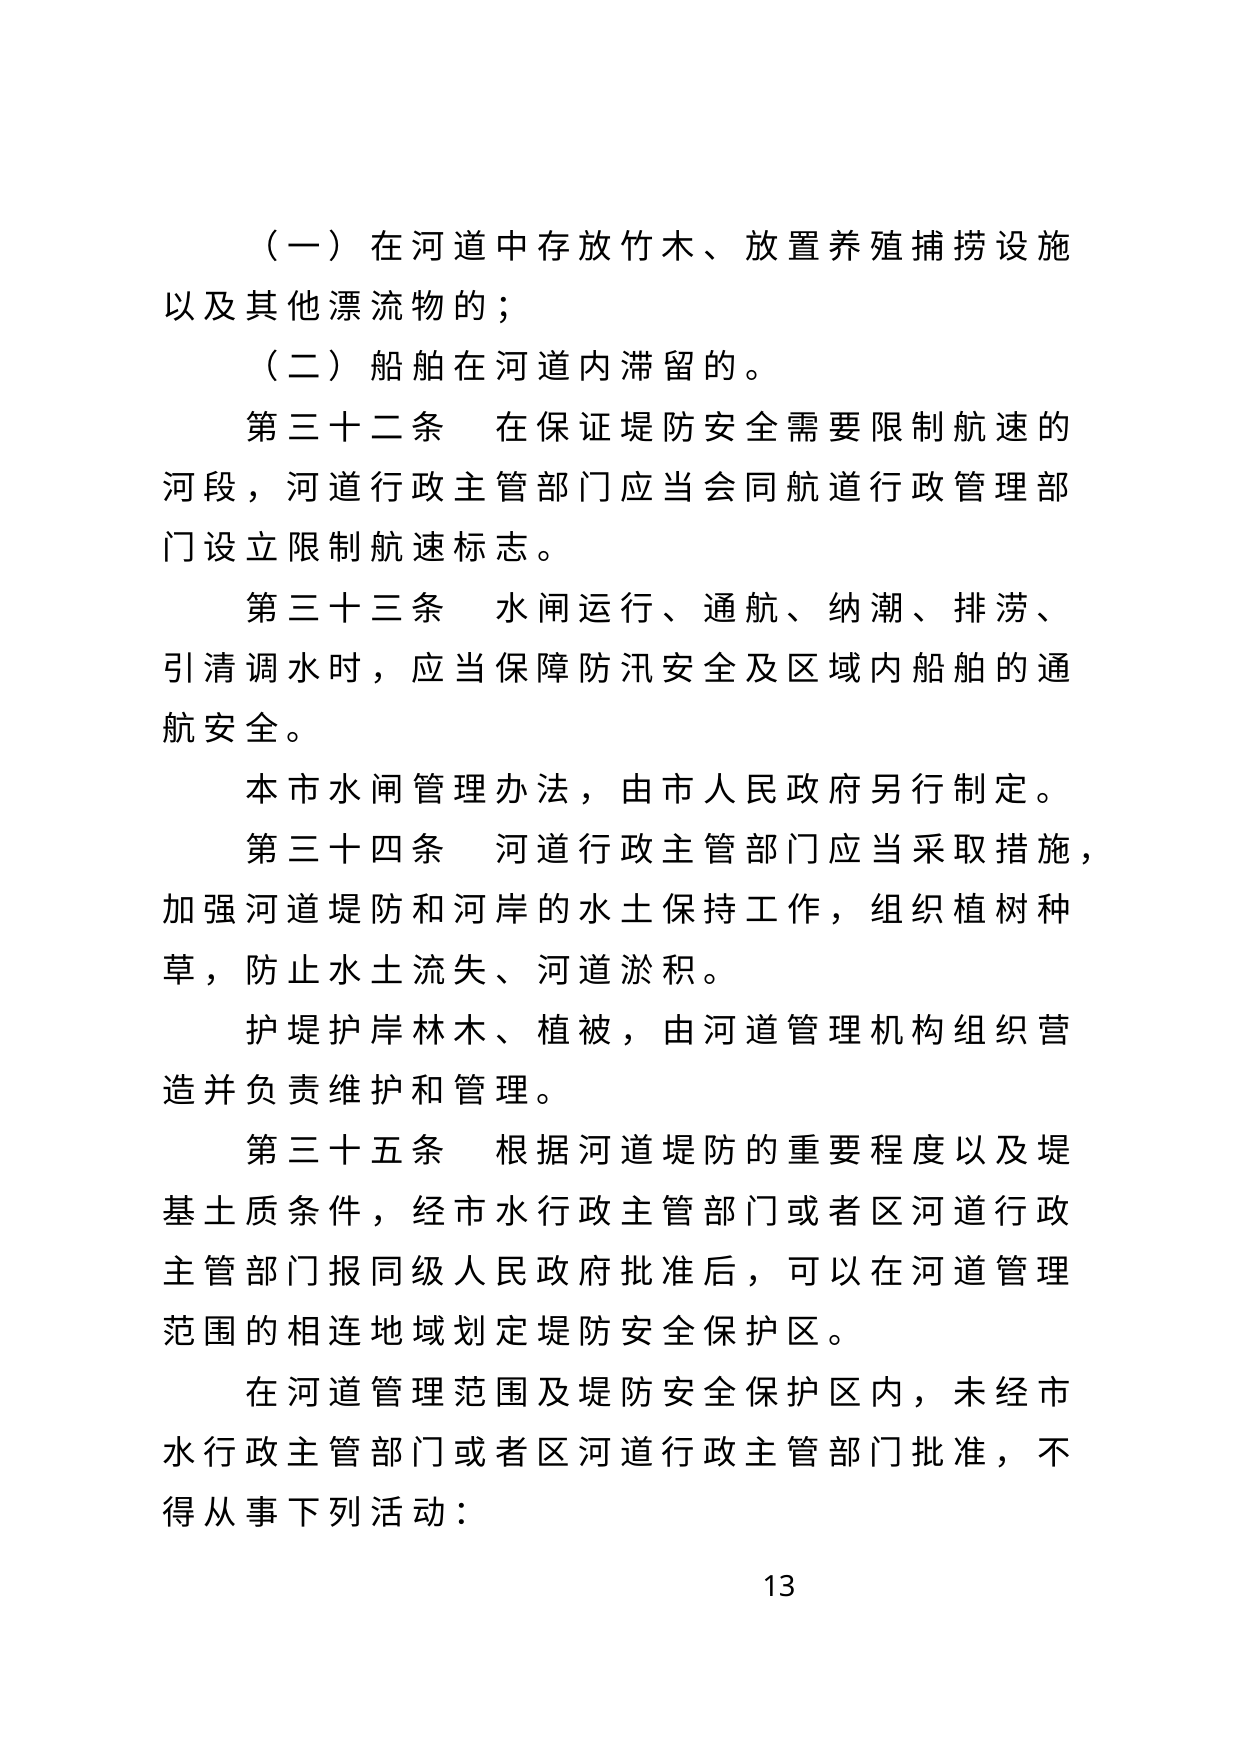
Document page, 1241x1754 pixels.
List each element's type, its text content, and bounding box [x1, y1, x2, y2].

text 护堤护岸林木、植被，由河道管理机构组织营造并负责维护和管理。 [162, 998, 1078, 1118]
text （一）在河道中存放竹木、放置养殖捕捞设施以及其他漂流物的； [162, 213, 1078, 334]
text （二）船舶在河道内滞留的。 [162, 334, 1078, 394]
text 在河道管理范围及堤防安全保护区内，未经市水行政主管部门或者区河道行政主管部门批准，不得从事下列活动： [162, 1359, 1078, 1540]
text 本市水闸管理办法，由市人民政府另行制定。 [162, 756, 1078, 817]
text 第三十五条 根据河道堤防的重要程度以及堤基土质条件，经市水行政主管部门或者区河道行政主管部门报同级人民政府批准后，可以在河道管理范围的相连地域划定堤防安全保护区。 [162, 1118, 1078, 1359]
text 第三十三条 水闸运行、通航、纳潮、排涝、引清调水时，应当保障防汛安全及区域内船舶的通航安全。 [162, 575, 1078, 756]
text 第三十二条 在保证堤防安全需要限制航速的河段，河道行政主管部门应当会同航道行政管理部门设立限制航速标志。 [162, 394, 1078, 575]
text 第三十四条 河道行政主管部门应当采取措施，加强河道堤防和河岸的水土保持工作，组织植树种草，防止水土流失、河道淤积。 [162, 817, 1078, 998]
